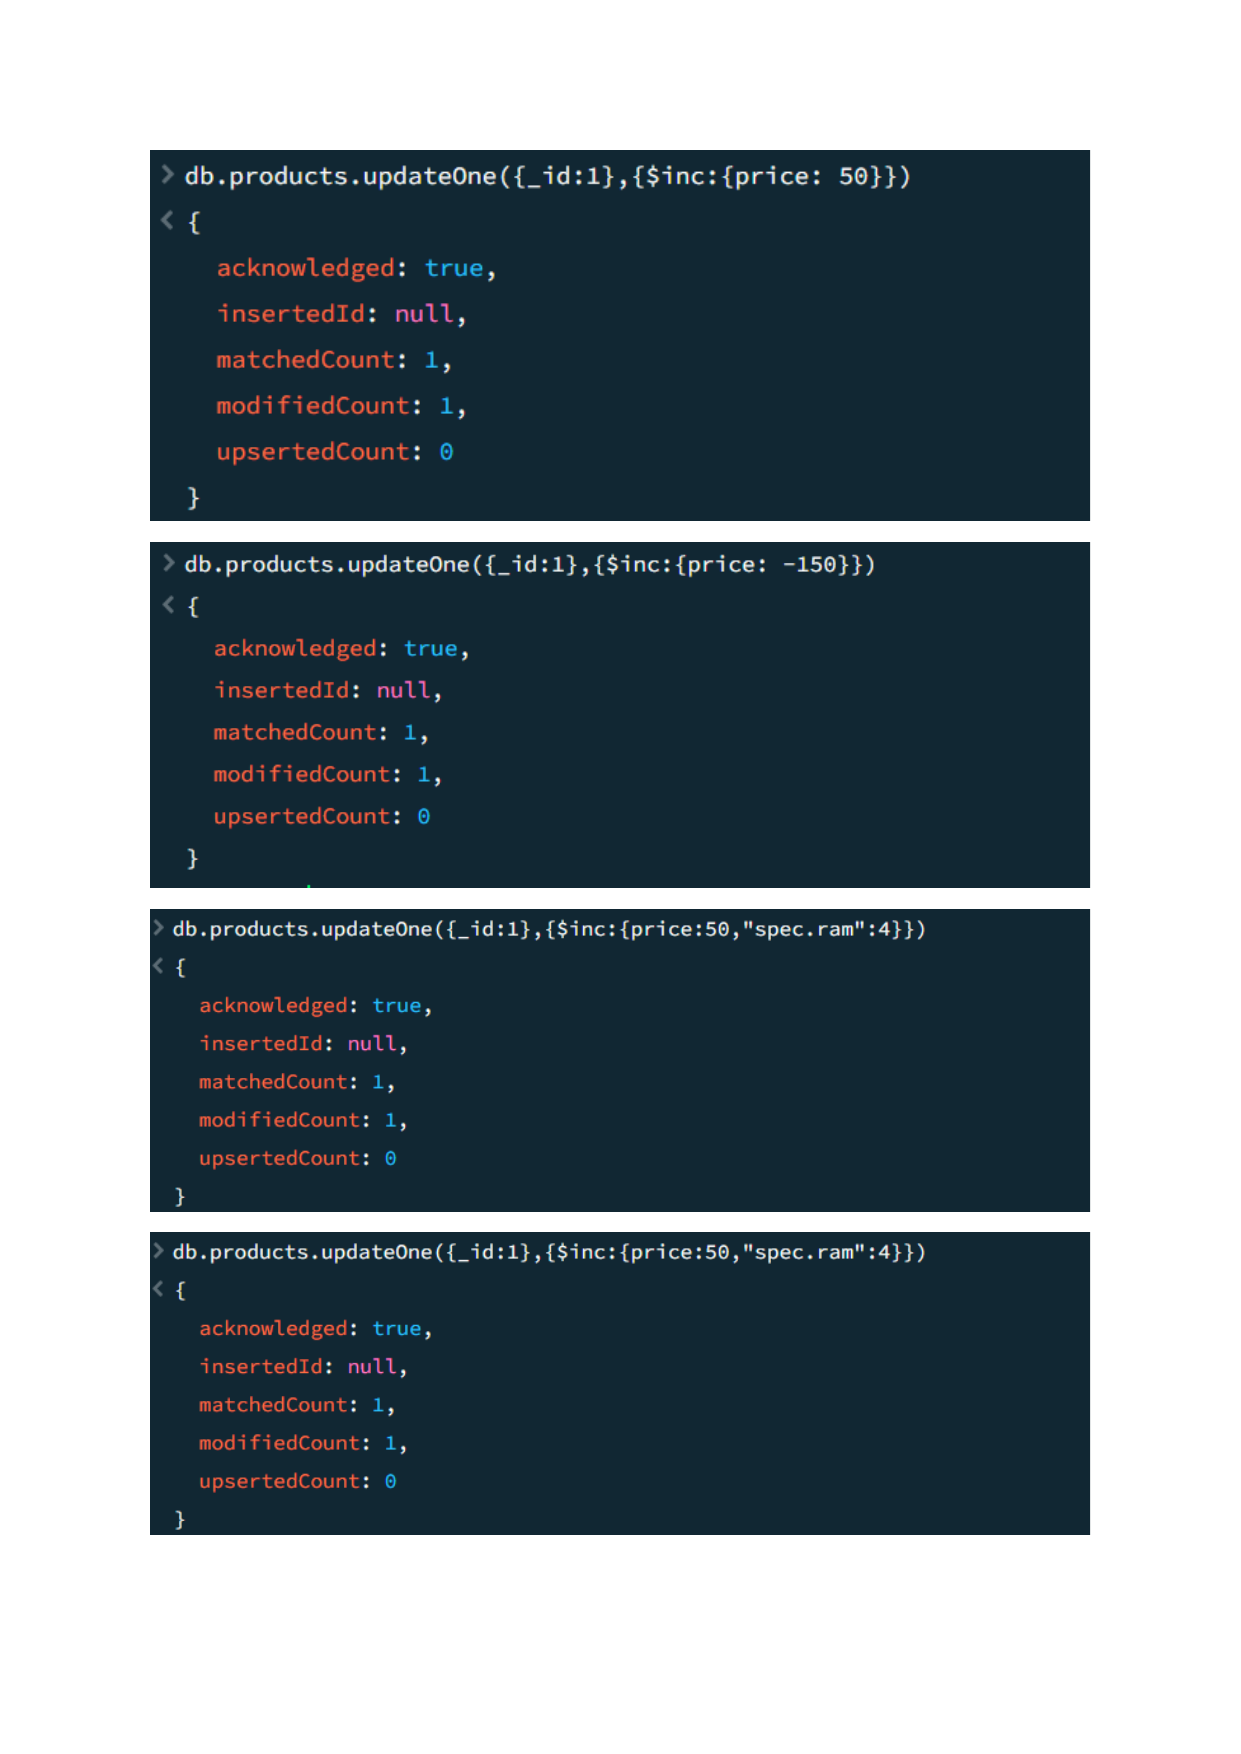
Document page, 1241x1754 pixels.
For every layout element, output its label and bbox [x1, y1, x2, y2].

picture [150, 909, 1091, 1212]
picture [150, 150, 1091, 521]
picture [150, 542, 1091, 888]
picture [150, 1232, 1091, 1535]
